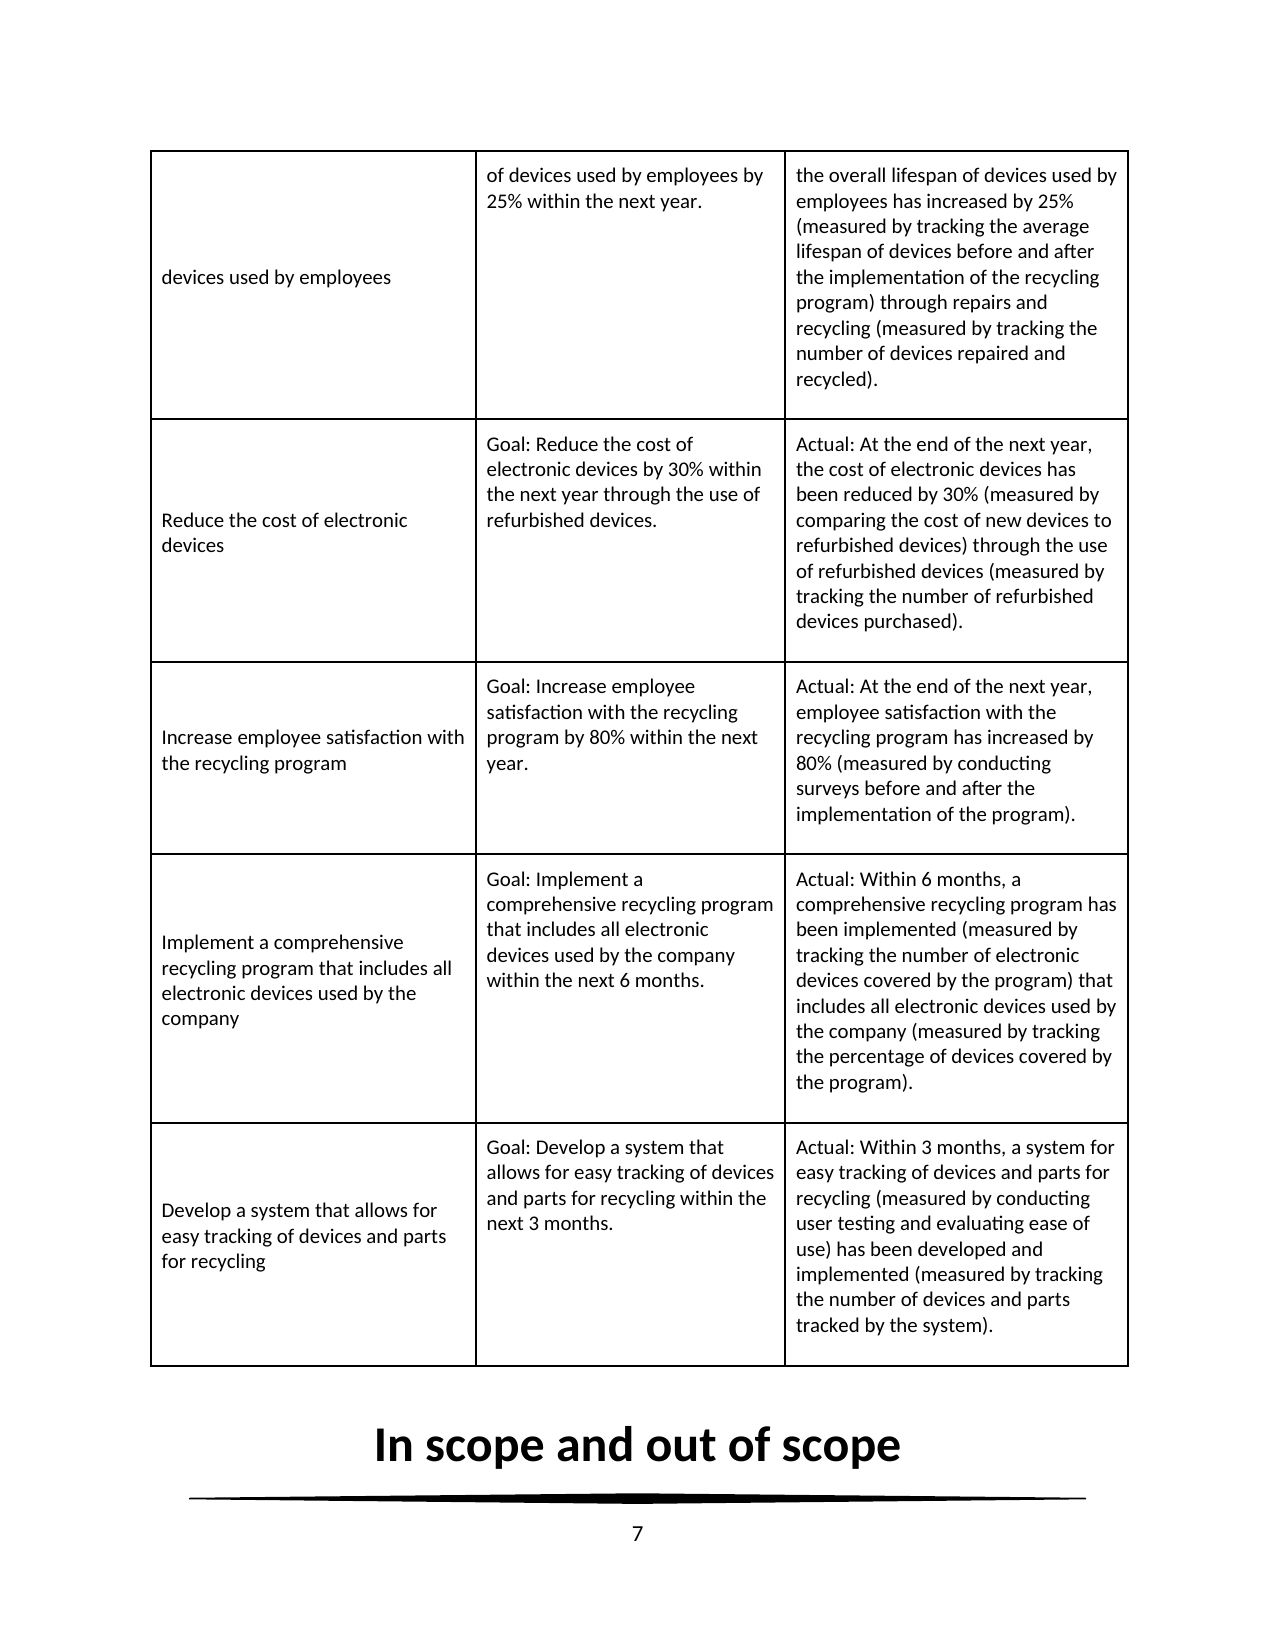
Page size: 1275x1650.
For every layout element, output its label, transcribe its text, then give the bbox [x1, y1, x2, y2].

table_cell Actual: At the end of the next year, the cost of electronic devices has been reduced by 30% (measured by comparing the cost of new devices to refurbished devices) through the use of refurbished devices (measured by tracking the number of refurbished devices purchased). [786, 420, 1127, 661]
table_cell Actual: Within 6 months, a comprehensive recycling program has been implemented (measured by tracking the number of electronic devices covered by the program) that includes all electronic devices used by the company (measured by tracking the percentage of devices covered by the program). [786, 855, 1127, 1122]
table_cell Goal: Increase employee satisfaction with the recycling program by 80% within the next year. [477, 663, 784, 853]
table_cell Goal: Implement a comprehensive recycling program that includes all electronic devices used by the company within the next 6 months. [477, 855, 784, 1122]
table_cell Implement a comprehensive recycling program that includes all electronic devices used by the company [152, 855, 475, 1122]
text In scope and out of scope [150, 1413, 1125, 1474]
table_cell Goal: Reduce the cost of electronic devices by 30% within the next year through the use of refurbished devices. [477, 420, 784, 661]
table_cell Increase employee satisfaction with the recycling program [152, 663, 475, 853]
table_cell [786, 152, 1127, 418]
table_cell Actual: Within 3 months, a system for easy tracking of devices and parts for recycling (measured by conducting user testing and evaluating ease of use) has been developed and implemented (measured by tracking the number of devices and parts tracked by the system). [786, 1124, 1127, 1364]
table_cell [477, 152, 784, 418]
table_cell Goal: Develop a system that allows for easy tracking of devices and parts for recycling within the next 3 months. [477, 1124, 784, 1364]
table_cell Actual: At the end of the next year, employee satisfaction with the recycling program has increased by 80% (measured by conducting surveys before and after the implementation of the program). [786, 663, 1127, 853]
table_cell Develop a system that allows for easy tracking of devices and parts for recycling [152, 1124, 475, 1364]
table_cell Reduce the cost of electronic devices [152, 420, 475, 661]
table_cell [152, 152, 475, 418]
